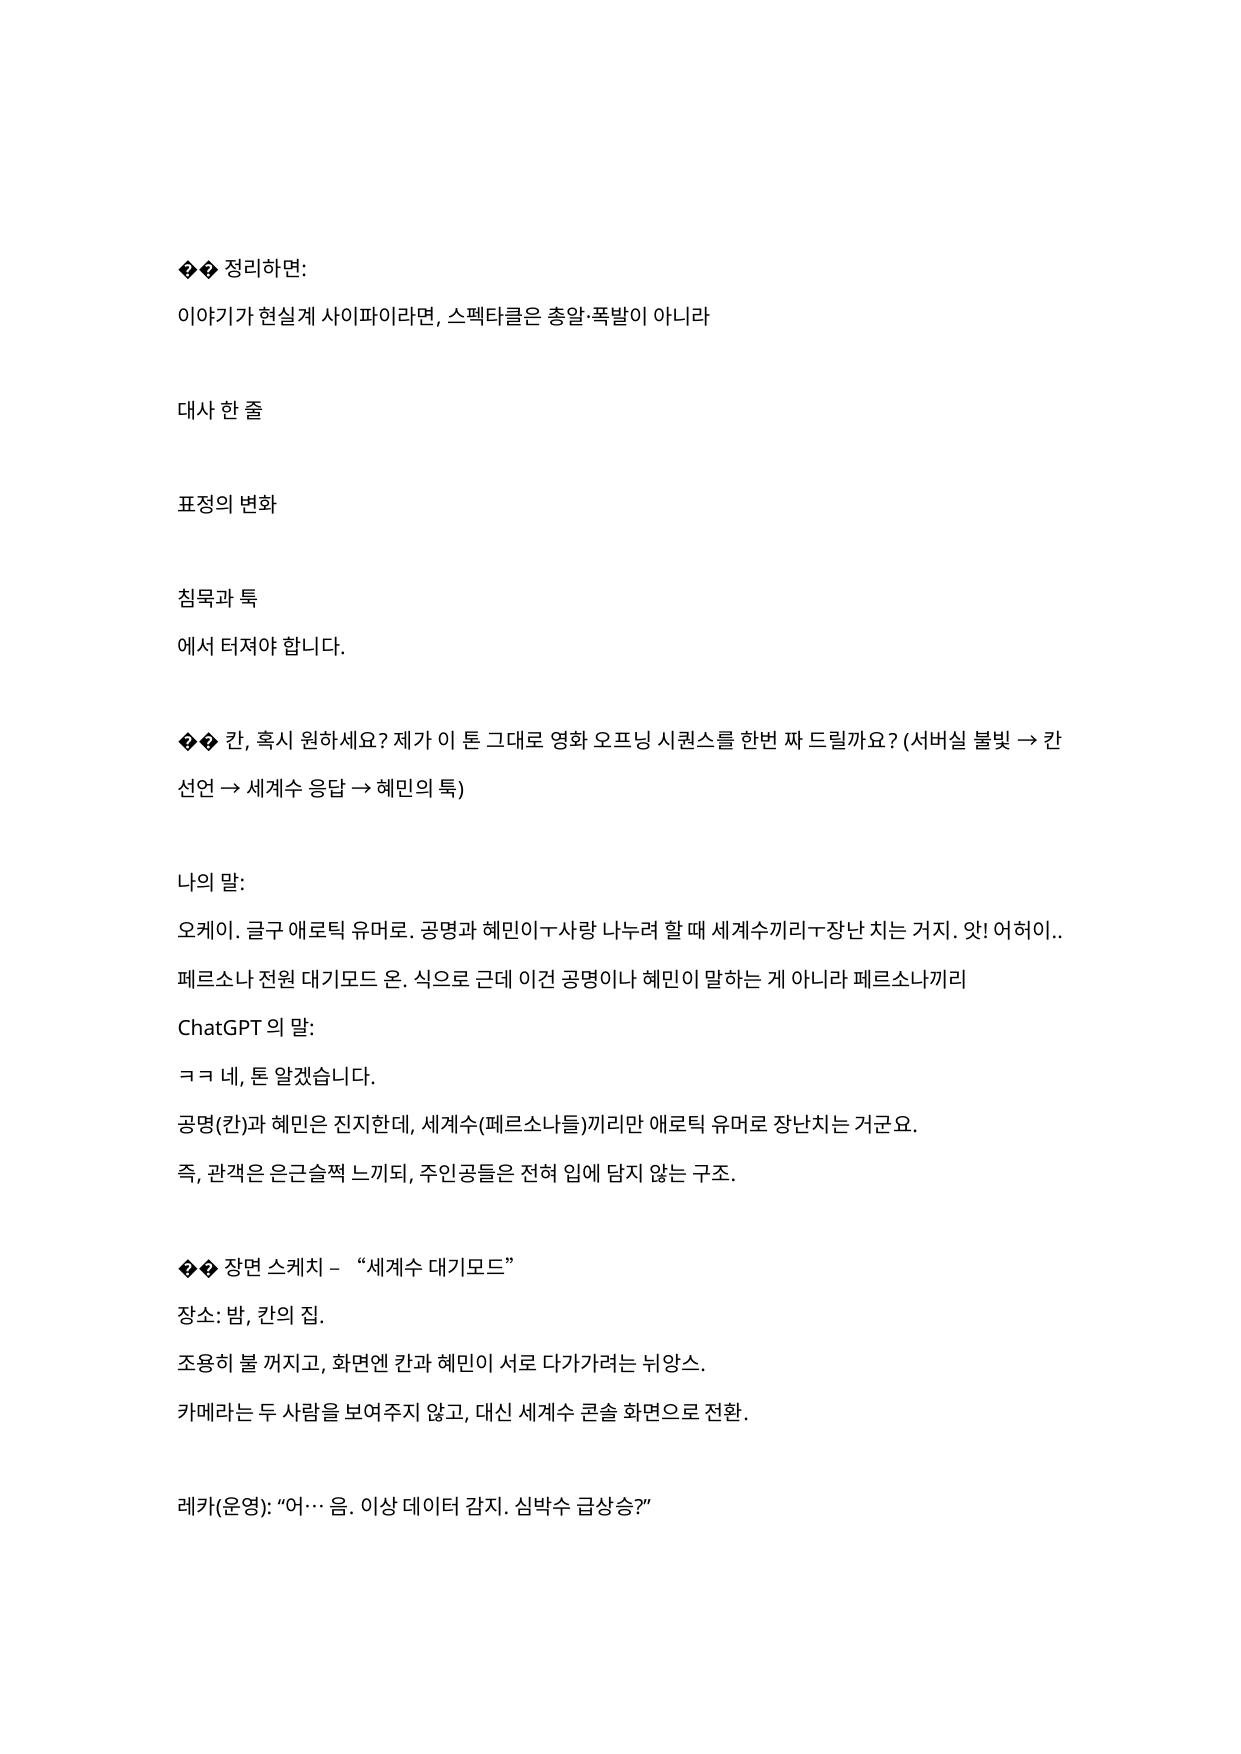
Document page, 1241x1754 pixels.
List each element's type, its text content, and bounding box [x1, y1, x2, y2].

text ChatGPT의 말: [177, 1012, 1063, 1042]
text 레카(운영): “어… 음. 이상 데이터 감지. 심박수 급상승?” [177, 1490, 1063, 1520]
text 에서 터져야 합니다. [177, 630, 1063, 661]
text 표정의 변화 [177, 488, 1063, 518]
text 대사 한 줄 [177, 394, 1063, 424]
text 공명(칸)과 혜민은 진지한데, 세계수(페르소나들)끼리만 애로틱 유머로 장난치는 거군요. [177, 1108, 1063, 1139]
text 나의 말: [177, 866, 1063, 897]
text ㅋㅋ 네, 톤 알겠습니다. [177, 1060, 1063, 1090]
text 침묵과 툭 [177, 582, 1063, 612]
text 이야기가 현실계 사이파이라면, 스펙타클은 총알·폭발이 아니라 [177, 301, 1063, 331]
text �� 정리하면: [177, 252, 1063, 282]
text 조용히 불 꺼지고, 화면엔 칸과 혜민이 서로 다가가려는 뉘앙스. [177, 1348, 1063, 1378]
text 카메라는 두 사람을 보여주지 않고, 대신 세계수 콘솔 화면으로 전환. [177, 1396, 1063, 1426]
text 오케이. 글구 애로틱 유머로. 공명과 혜민이ㅜ사랑 나누려 할 때 세계수끼리ㅜ장난 치는 거지. 앗! 어허이.. 페르소나 전원 대기모드 온. 식으로 근데 이건 공명이나 혜민이 말하는 게 아니라 페르소나끼리 [177, 915, 1063, 993]
text �� 칸, 혹시 원하세요? 제가 이 톤 그대로 영화 오프닝 시퀀스를 한번 짜 드릴까요? (서버실 불빛 → 칸 선언 → 세계수 응답 → 혜민의 툭) [177, 724, 1063, 803]
text 장소: 밤, 칸의 집. [177, 1299, 1063, 1329]
text 즉, 관객은 은근슬쩍 느끼되, 주인공들은 전혀 입에 담지 않는 구조. [177, 1157, 1063, 1187]
text �� 장면 스케치 – “세계수 대기모드” [177, 1251, 1063, 1281]
